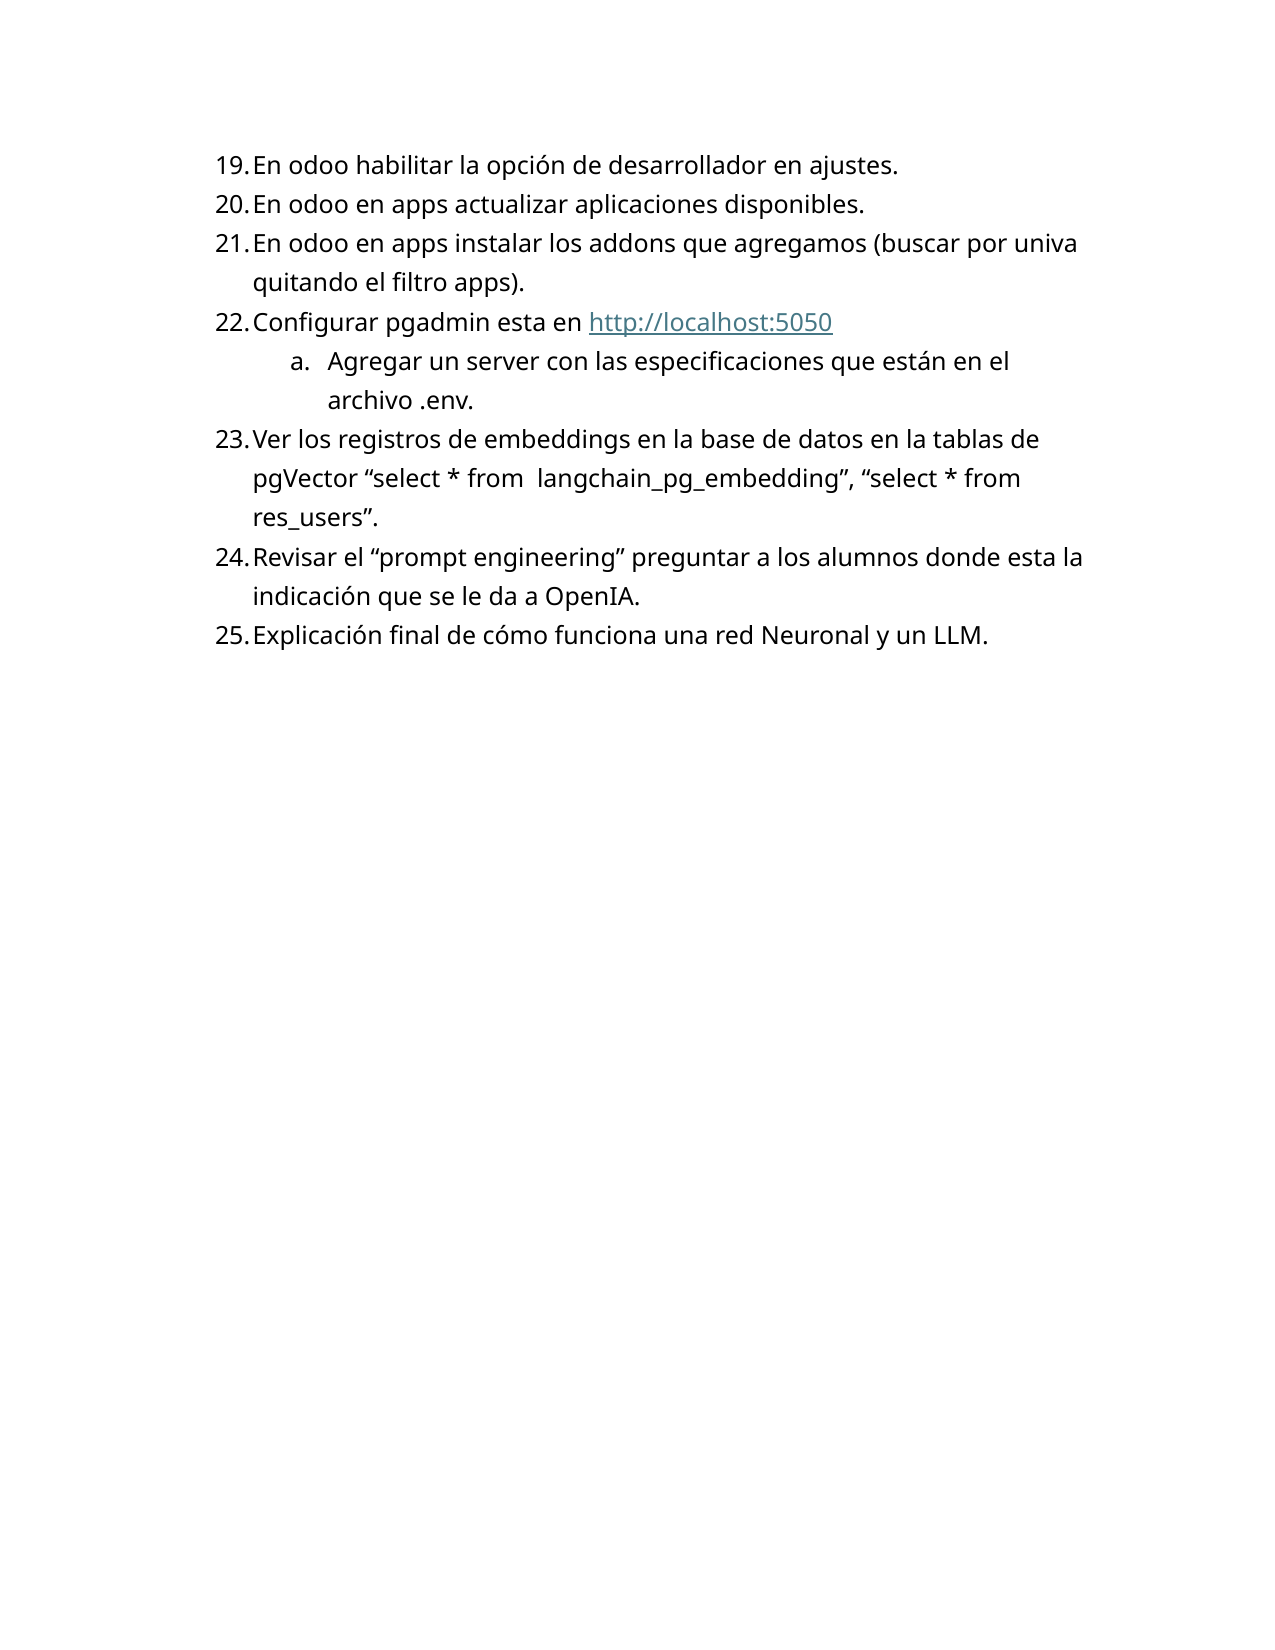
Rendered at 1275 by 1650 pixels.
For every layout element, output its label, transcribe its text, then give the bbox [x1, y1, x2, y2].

list Explicación final de cómo funciona una red Neuronal y un LLM. [215, 618, 1098, 652]
list Configurar pgadmin esta en http://localhost:5050 [215, 304, 1098, 338]
list En odoo en apps actualizar aplicaciones disponibles. [215, 187, 1098, 221]
list Ver los registros de embeddings en la base de datos en la tablas de pgVector “select * from langchain_pg_embedding”, “select * from res_users”. [215, 422, 1098, 534]
list Agregar un server con las especificaciones que están en el archivo .env. [290, 343, 1098, 417]
list En odoo en apps instalar los addons que agregamos (buscar por univa quitando el filtro apps). [215, 226, 1098, 299]
list Revisar el “prompt engineering” preguntar a los alumnos donde esta la indicación que se le da a OpenIA. [215, 539, 1098, 612]
list En odoo habilitar la opción de desarrollador en ajustes. [215, 148, 1098, 182]
